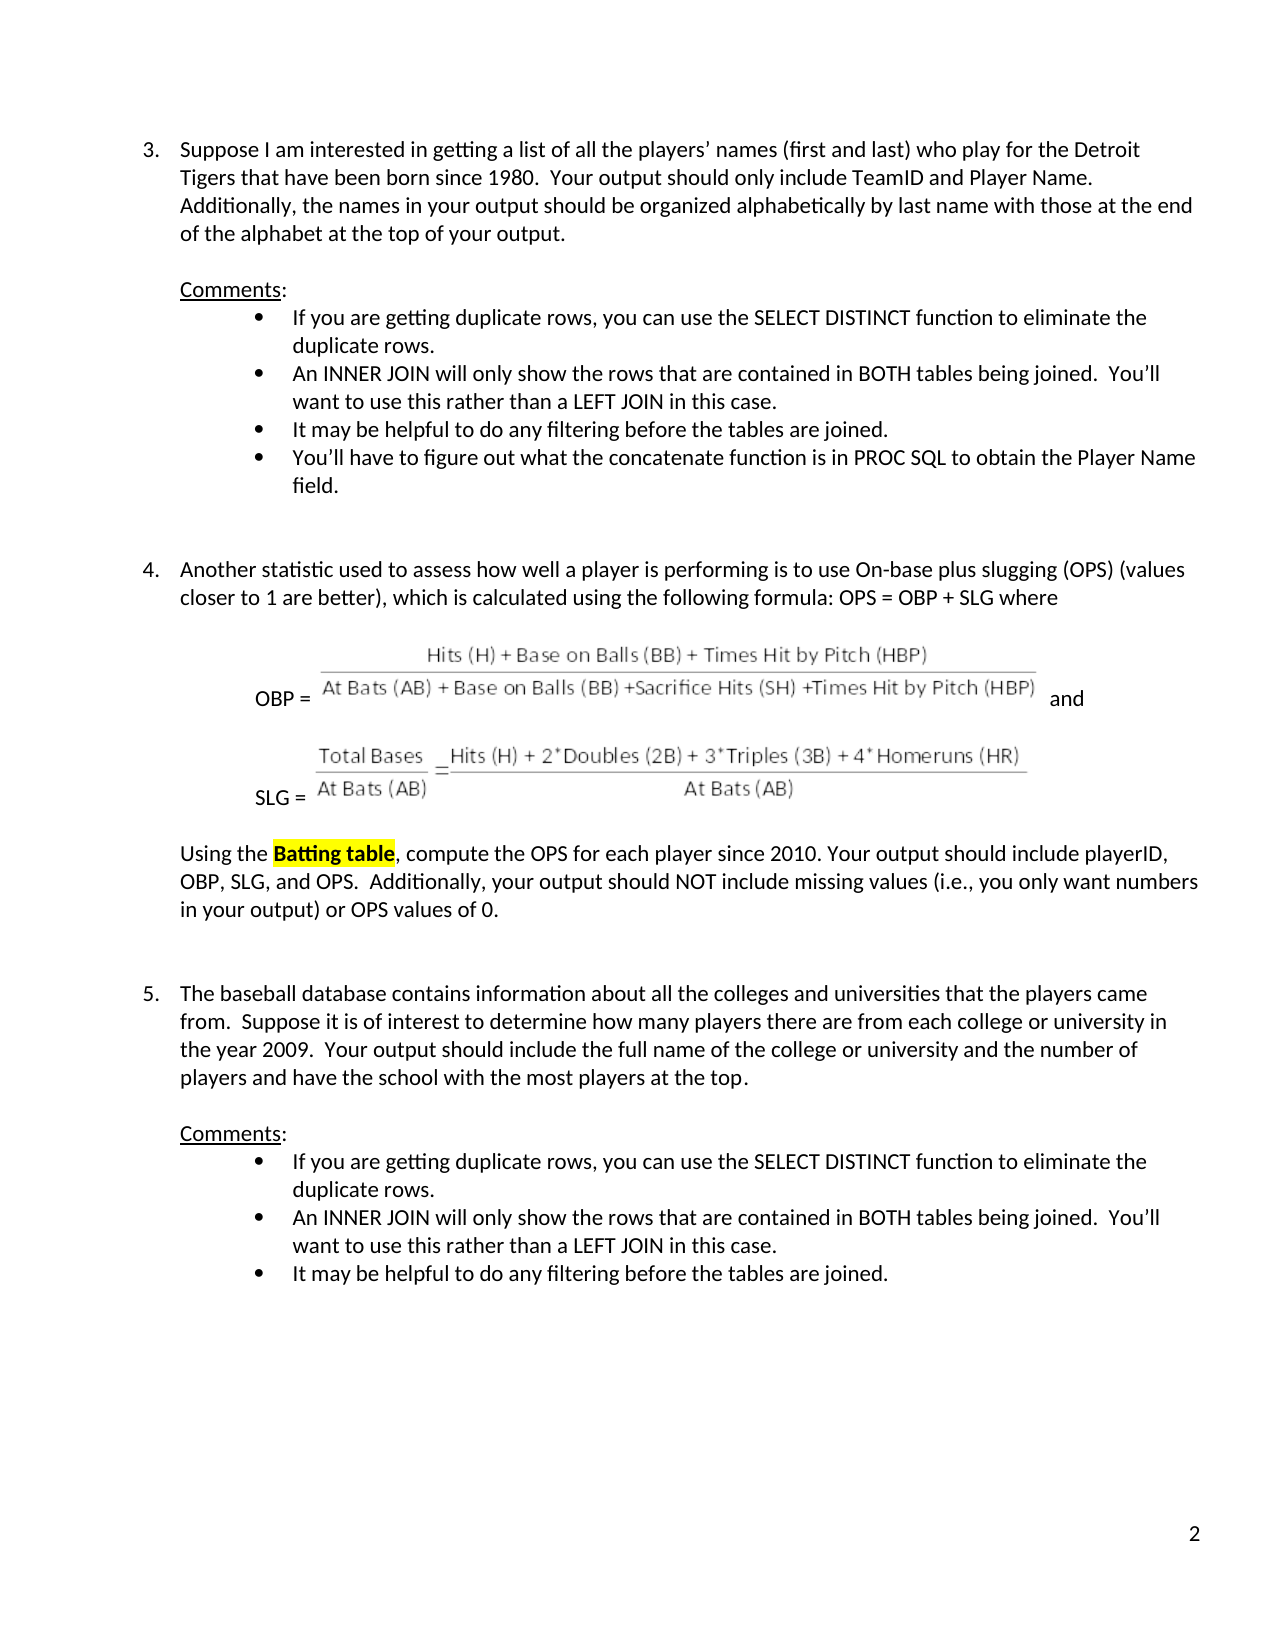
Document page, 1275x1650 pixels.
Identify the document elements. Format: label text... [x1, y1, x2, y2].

text Using the Batting table, compute the OPS for each player since 2010. Your output should include playerID, OBP, SLG, and OPS. Additionally, your output should NOT include missing values (i.e., you only want numbers in your output) or OPS values of 0. [180, 839, 1200, 923]
text OBP = and [255, 639, 1200, 740]
list You’ll have to figure out what the concatenate function is in PROC SQL to obtain the Player Name field. [255, 443, 1200, 555]
list An INNER JOIN will only show the rows that are contained in BOTH tables being joined. You’ll want to use this rather than a LEFT JOIN in this case. [255, 359, 1200, 415]
list An INNER JOIN will only show the rows that are contained in BOTH tables being joined. You’ll want to use this rather than a LEFT JOIN in this case. [255, 1203, 1200, 1259]
list If you are getting duplicate rows, you can use the SELECT DISTINCT function to eliminate the duplicate rows. [255, 303, 1200, 359]
list Another statistic used to assess how well a player is performing is to use On-base plus slugging (OPS) (values closer to 1 are better), which is calculated using the following formula: OPS = OBP + SLG where [142, 555, 1200, 639]
text SLG = [255, 740, 1200, 839]
text Comments: [105, 275, 1200, 303]
text Comments: [105, 1119, 1200, 1147]
list If you are getting duplicate rows, you can use the SELECT DISTINCT function to eliminate the duplicate rows. [255, 1147, 1200, 1203]
list Suppose I am interested in getting a list of all the players’ names (first and last) who play for the Detroit Tigers that have been born since 1980. Your output should only include TeamID and Player Name. Additionally, the names in your output should be organized alphabetically by last name with those at the end of the alphabet at the top of your output. [142, 135, 1200, 247]
list The baseball database contains information about all the colleges and universities that the players came from. Suppose it is of interest to determine how many players there are from each college or university in the year 2009. Your output should include the full name of the college or university and the number of players and have the school with the most players at the top. [142, 979, 1200, 1091]
list It may be helpful to do any filtering before the tables are joined. [255, 415, 1200, 443]
list It may be helpful to do any filtering before the tables are joined. [255, 1259, 1200, 1287]
